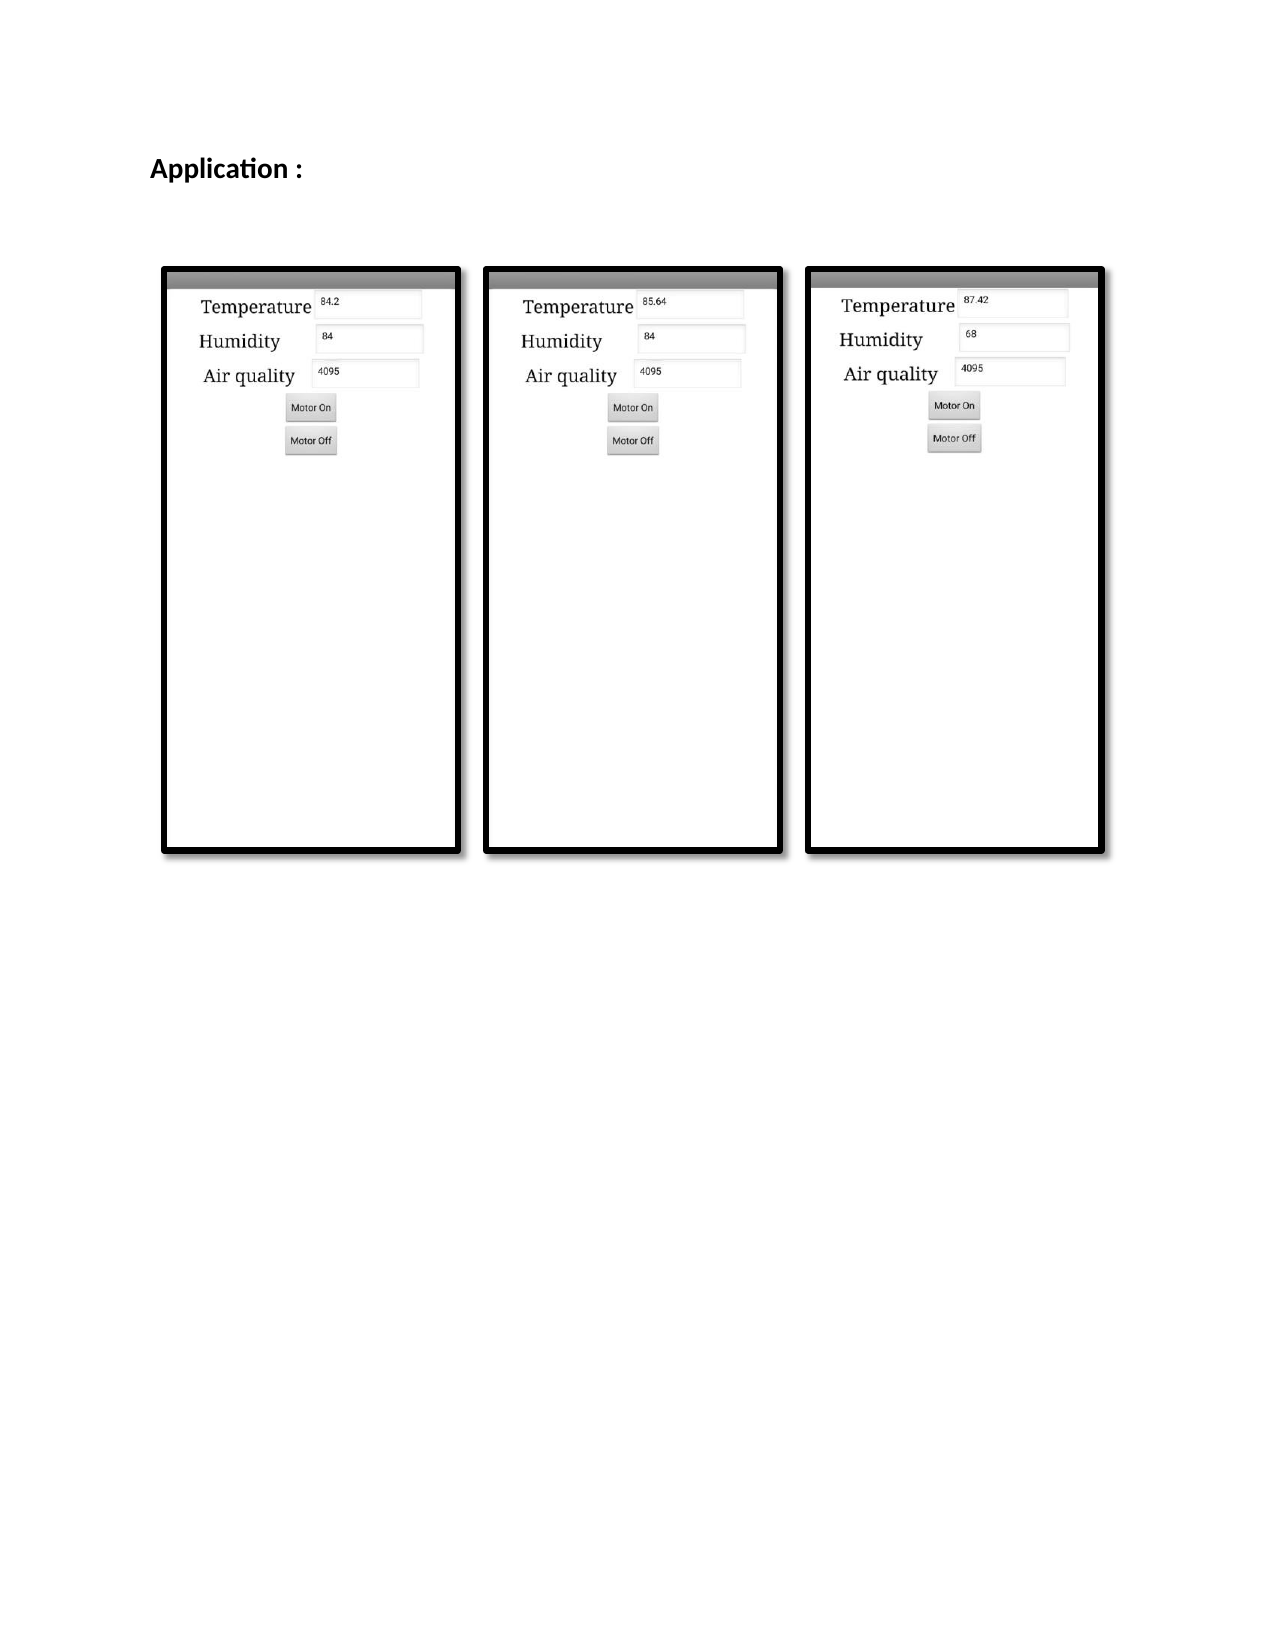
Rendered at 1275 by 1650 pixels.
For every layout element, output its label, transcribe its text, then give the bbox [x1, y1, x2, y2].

picture [480, 263, 795, 866]
picture [157, 263, 473, 866]
picture [801, 263, 1117, 866]
text Application : [150, 150, 1137, 186]
